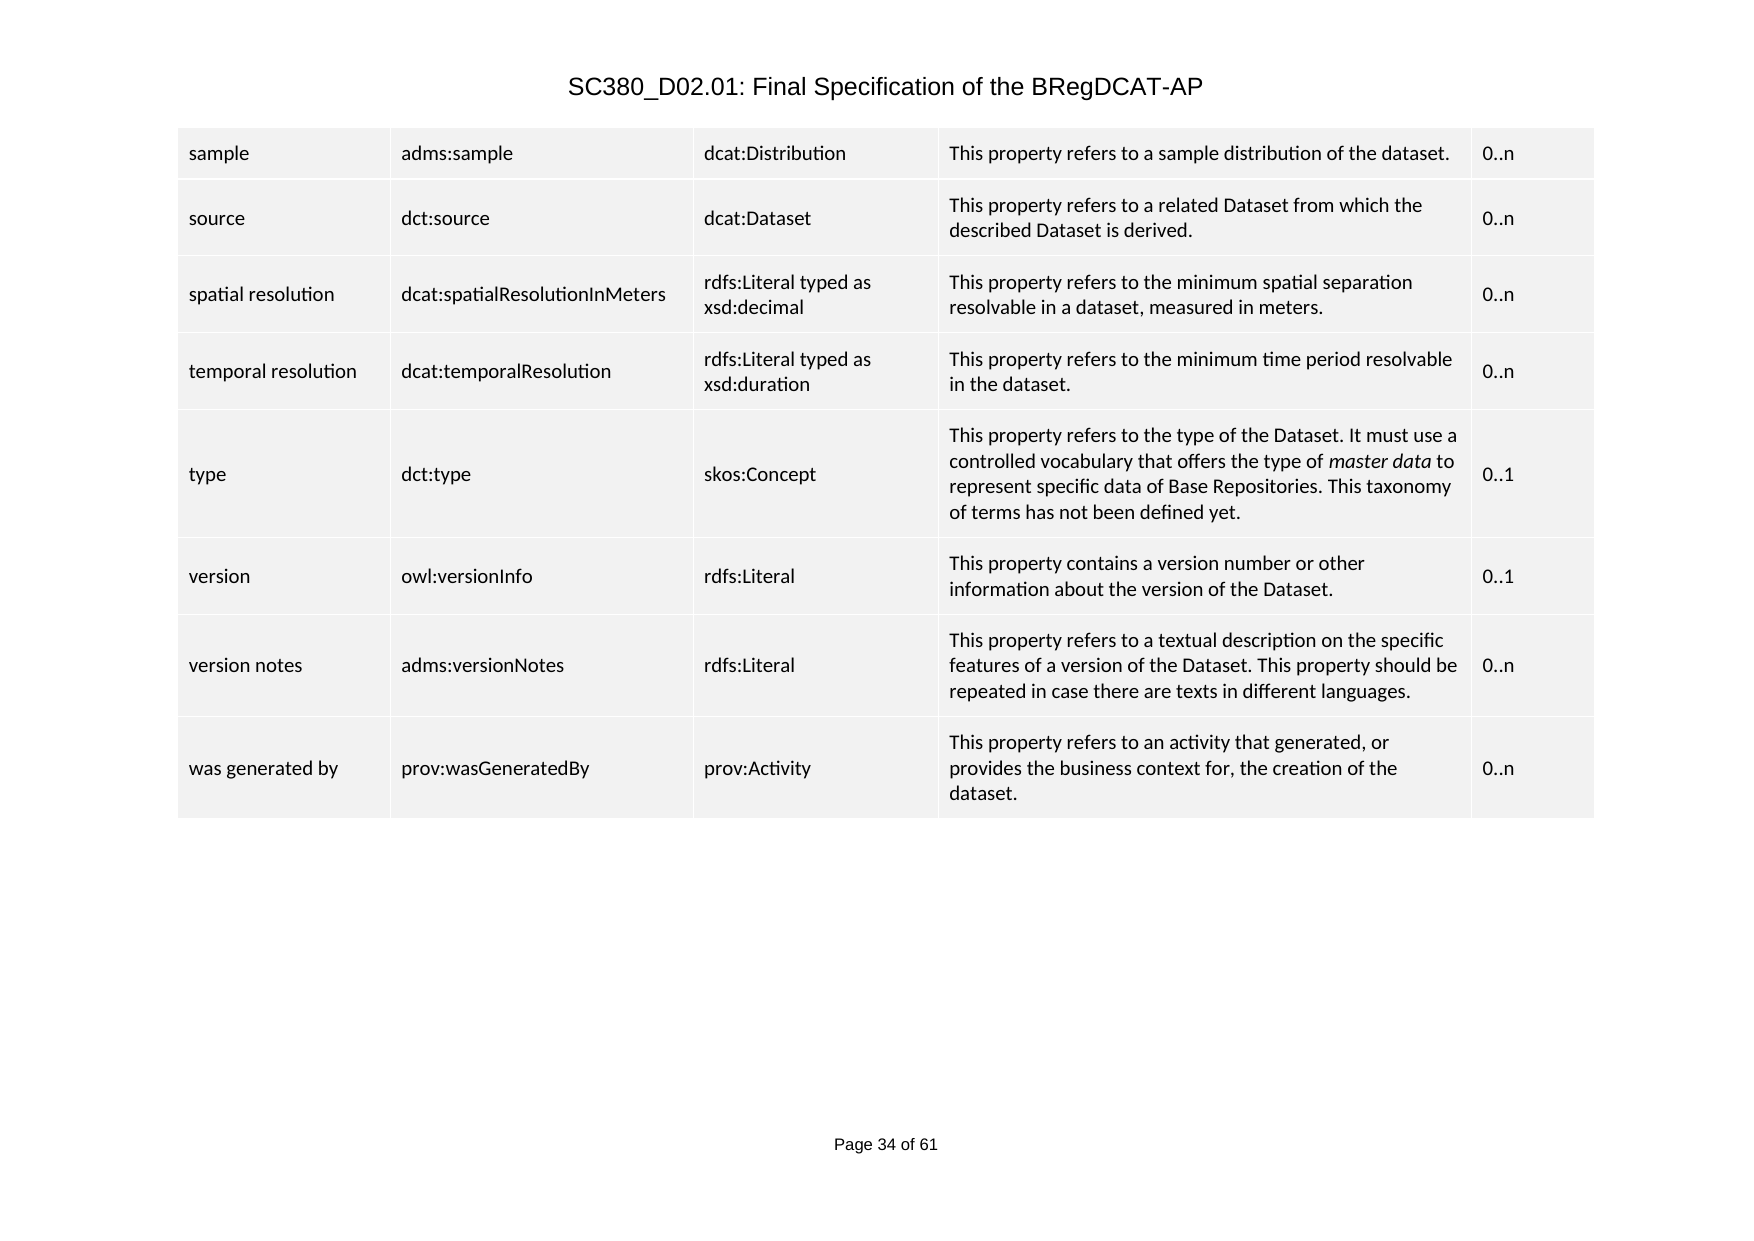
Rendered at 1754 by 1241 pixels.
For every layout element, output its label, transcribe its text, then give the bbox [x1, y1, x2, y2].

table_cell dct:source [391, 180, 693, 255]
table_cell This property refers to a sample distribution of the dataset. [939, 128, 1471, 178]
table_cell adms:sample [391, 128, 693, 178]
table_cell 0..n [1472, 128, 1594, 178]
table_cell This property contains a version number or other information about the version of the Dataset. [939, 538, 1471, 614]
table_cell prov:wasGeneratedBy [391, 717, 693, 818]
table_cell 0..n [1472, 615, 1594, 716]
table_cell This property refers to an activity that generated, or provides the business context for, the creation of the dataset. [939, 717, 1471, 818]
table_cell dcat:spatialResolutionInMeters [391, 256, 693, 332]
table_cell dcat:Dataset [694, 180, 938, 255]
table_cell version notes [178, 615, 390, 716]
table_cell sample [178, 128, 390, 178]
table_cell 0..n [1472, 256, 1594, 332]
table_cell 0..n [1472, 180, 1594, 255]
table_cell dct:type [391, 410, 693, 537]
table_cell 0..1 [1472, 538, 1594, 614]
table_cell spatial resolution [178, 256, 390, 332]
table_cell This property refers to the minimum time period resolvable in the dataset. [939, 333, 1471, 409]
table_cell type [178, 410, 390, 537]
table_cell rdfs:Literal [694, 615, 938, 716]
table_cell was generated by [178, 717, 390, 818]
table_cell source [178, 180, 390, 255]
table_cell dcat:temporalResolution [391, 333, 693, 409]
table_cell skos:Concept [694, 410, 938, 537]
table_cell temporal resolution [178, 333, 390, 409]
table_cell This property refers to the type of the Dataset. It must use a controlled vocabulary that offers the type of master data to represent specific data of Base Repositories. This taxonomy of terms has not been defined yet. [939, 410, 1471, 537]
table_cell 0..n [1472, 333, 1594, 409]
table_cell This property refers to the minimum spatial separation resolvable in a dataset, measured in meters. [939, 256, 1471, 332]
table_cell This property refers to a textual description on the specific features of a version of the Dataset. This property should be repeated in case there are texts in different languages. [939, 615, 1471, 716]
table_cell owl:versionInfo [391, 538, 693, 614]
table_cell This property refers to a related Dataset from which the described Dataset is derived. [939, 180, 1471, 255]
table_cell rdfs:Literal [694, 538, 938, 614]
table_cell adms:versionNotes [391, 615, 693, 716]
table_cell version [178, 538, 390, 614]
table_cell rdfs:Literal typed as xsd:decimal [694, 256, 938, 332]
table_cell prov:Activity [694, 717, 938, 818]
table_cell 0..n [1472, 717, 1594, 818]
table_cell 0..1 [1472, 410, 1594, 537]
table_cell rdfs:Literal typed as xsd:duration [694, 333, 938, 409]
table_cell dcat:Distribution [694, 128, 938, 178]
